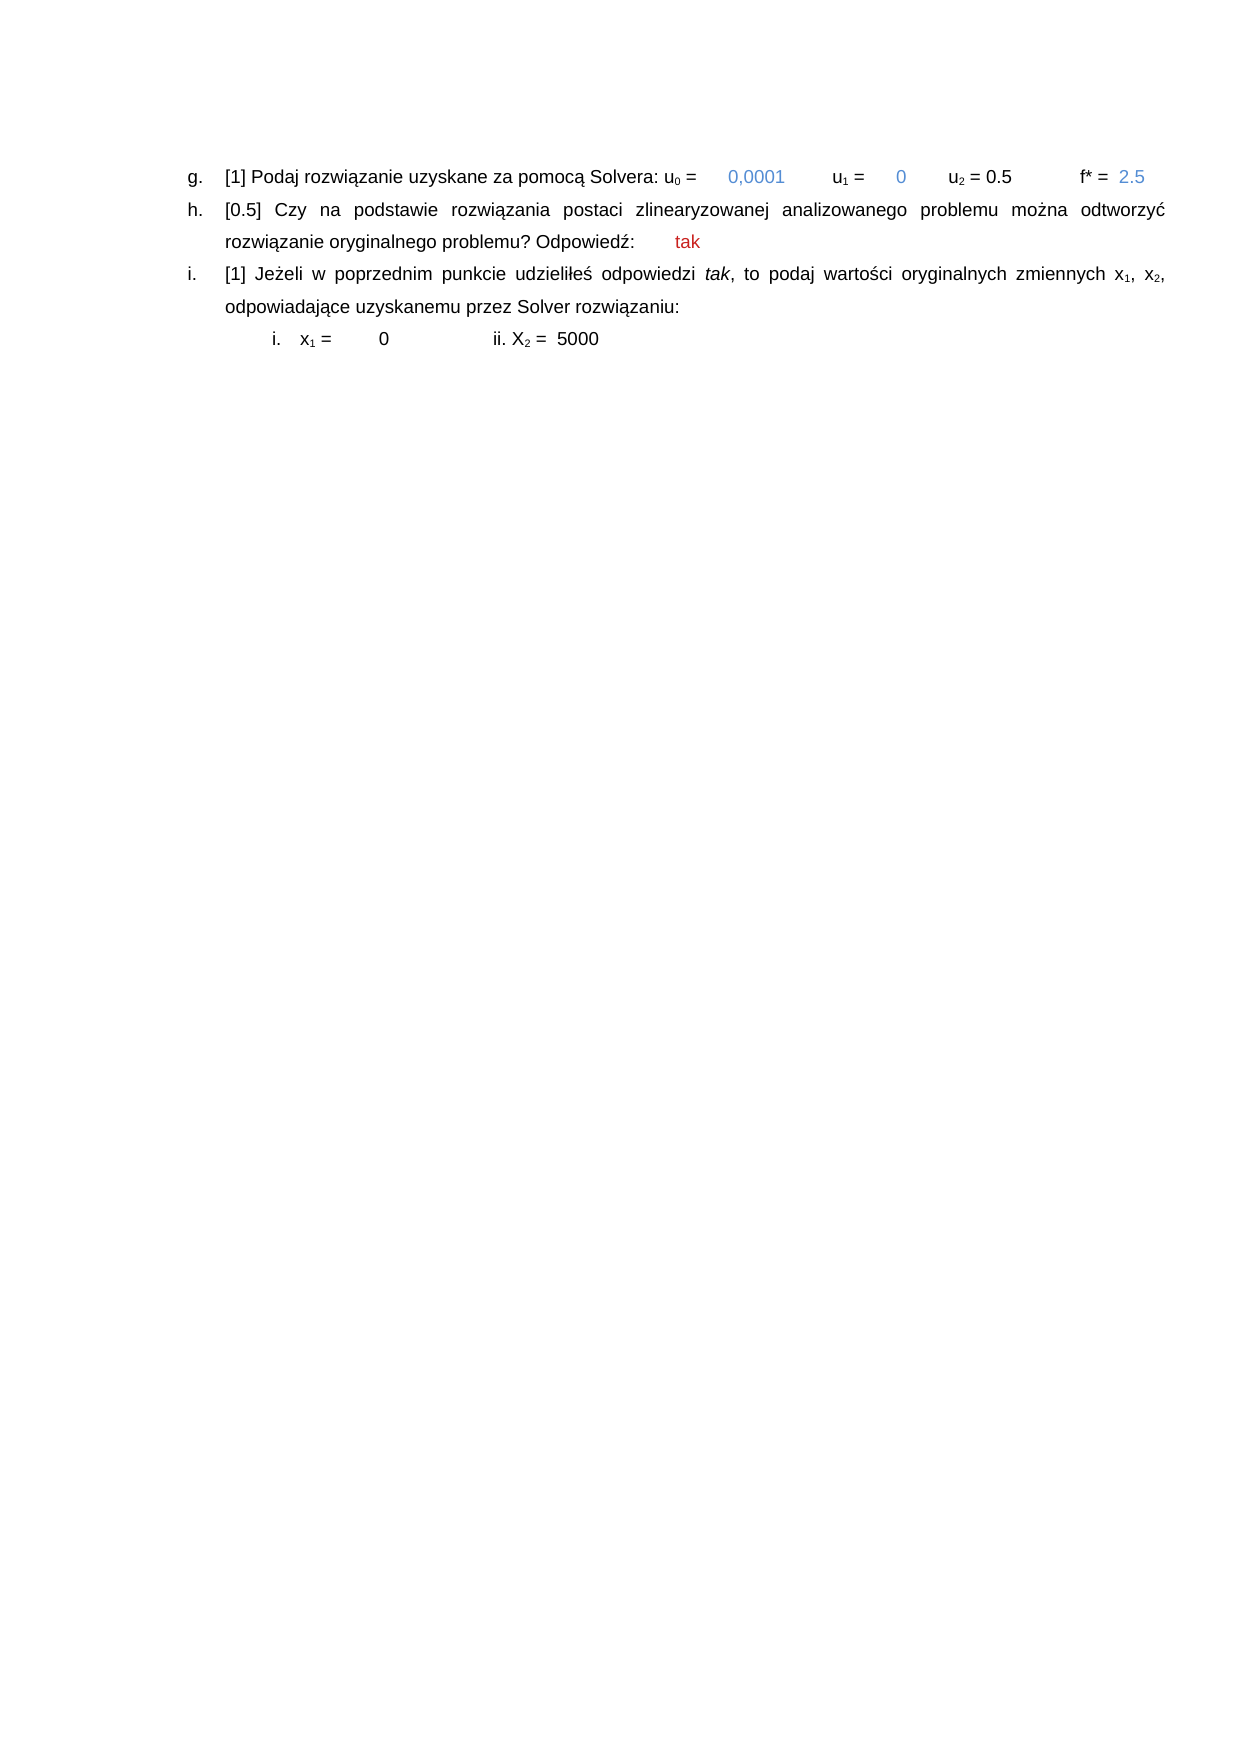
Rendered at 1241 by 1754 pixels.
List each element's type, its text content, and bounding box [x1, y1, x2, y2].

list [1] Jeżeli w poprzednim punkcie udzieliłeś odpowiedzi tak, to podaj wartości oryginalnych zmiennych x1, x2, odpowiadające uzyskanemu przez Solver rozwiązaniu: [187, 263, 1165, 317]
list [0.5] Czy na podstawie rozwiązania postaci zlinearyzowanej analizowanego problemu można odtworzyć rozwiązanie oryginalnego problemu? Odpowiedź: tak [187, 198, 1165, 252]
list x1 = 0 ii. X2 = 5000 [281, 328, 1165, 349]
list [1] Podaj rozwiązanie uzyskane za pomocą Solvera: u0 = 0,0001 u1 = 0 u2 = 0.5 f* = 2.5 [187, 166, 1165, 188]
